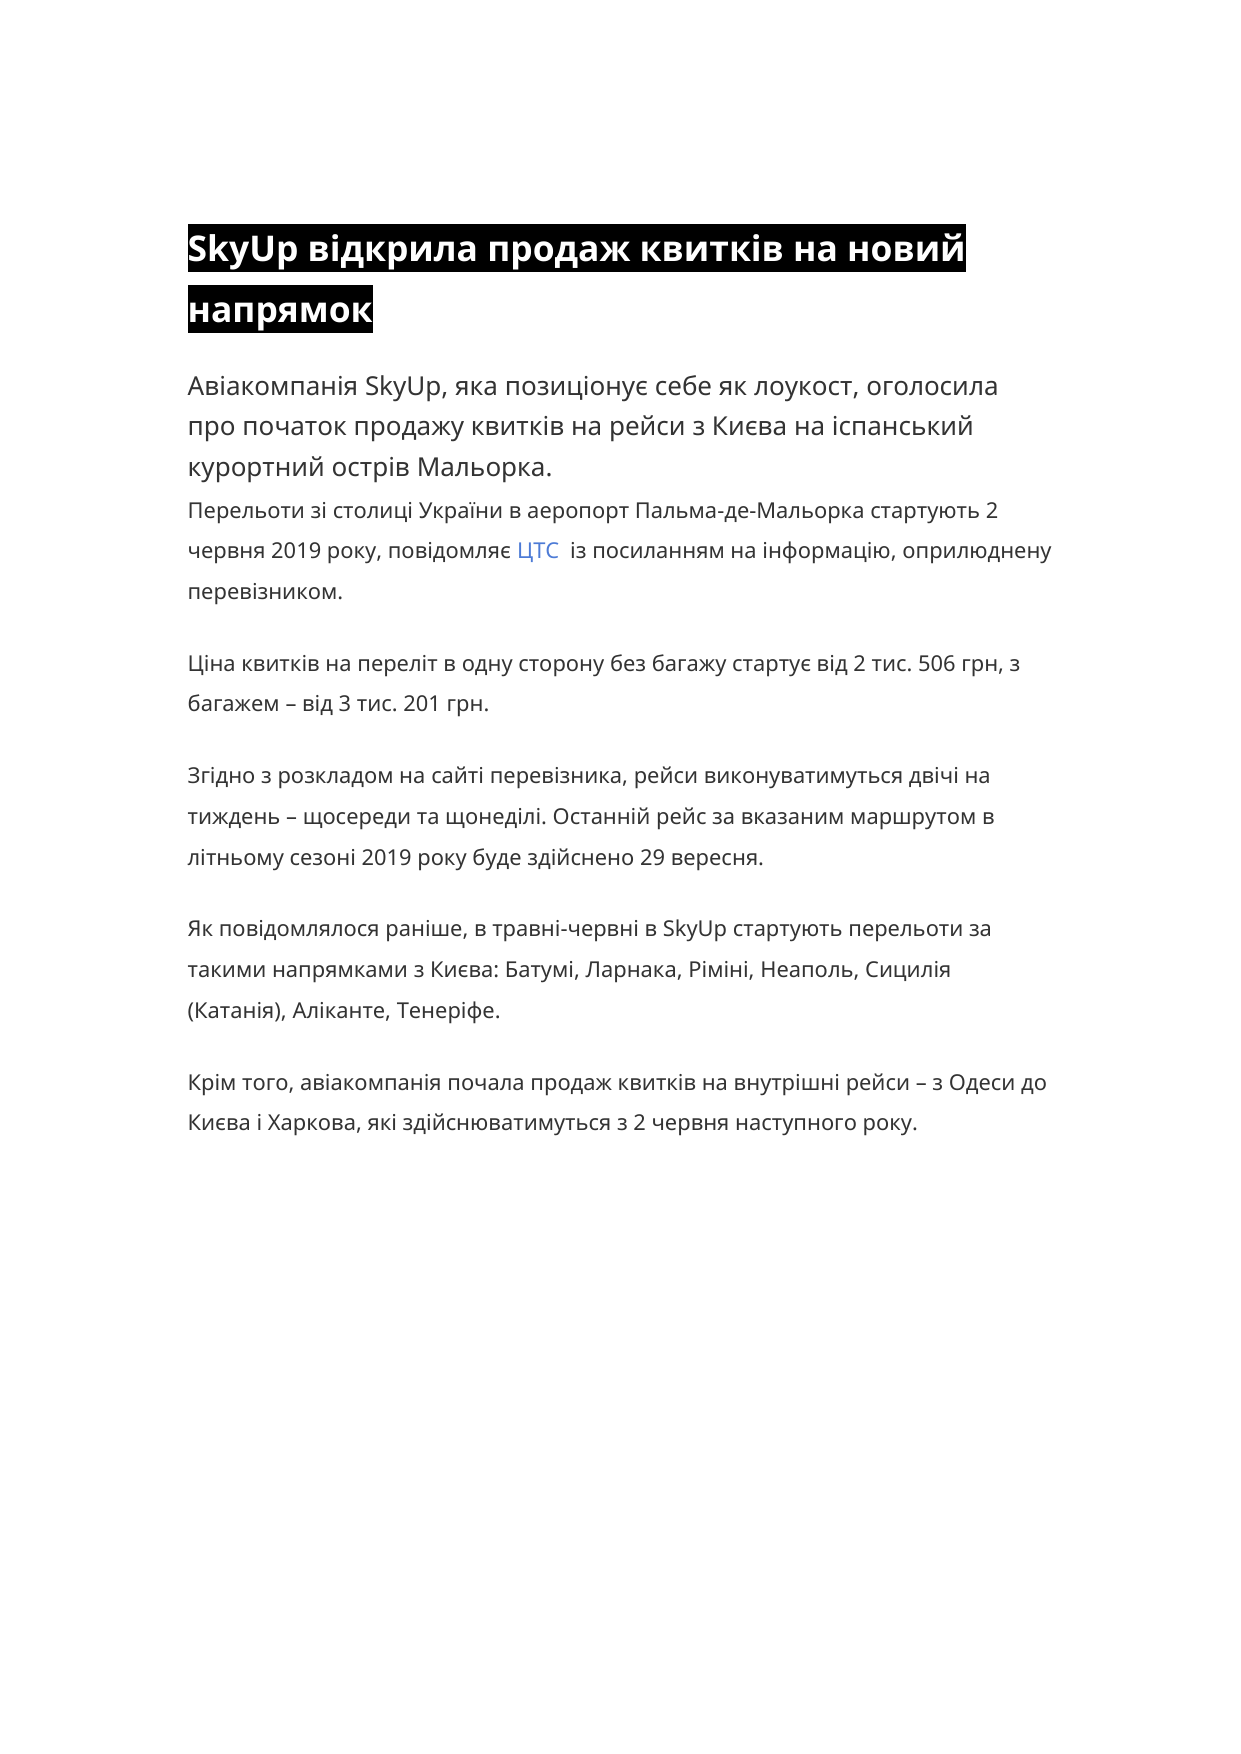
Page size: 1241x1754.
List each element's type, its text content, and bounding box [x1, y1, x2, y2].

text Як повідомлялося раніше, в травні-червні в SkyUp стартують перельоти за такими напрямками з Києва: Батумі, Ларнака, Ріміні, Неаполь, Сицилія (Катанія), Аліканте, Тенеріфе. [187, 903, 1053, 1024]
text Ціна квитків на переліт в одну сторону без багажу стартує від 2 тис. 506 грн, з багажем – від 3 тис. 201 грн. [187, 637, 1053, 718]
text Перельоти зі столиці України в аеропорт Пальма-де-Мальорка стартують 2 червня 2019 року, повідомляє ЦТС із посиланням на інформацію, оприлюднену перевізником. [187, 484, 1053, 606]
subtitle SkyUp відкрила продаж квитків на новий напрямок [187, 150, 1053, 333]
text Авіакомпанія SkyUp, яка позиціонує себе як лоукост, оголосила про початок продажу квитків на рейси з Києва на іспанський курортний острів Мальорка. [187, 362, 1053, 484]
text Крім того, авіакомпанія почала продаж квитків на внутрішні рейси – з Одеси до Києва і Харкова, які здійснюватимуться з 2 червня наступного року. [187, 1056, 1053, 1137]
text Згідно з розкладом на сайті перевізника, рейси виконуватимуться двічі на тиждень – щосереди та щонеділі. Останній рейс за вказаним маршрутом в літньому сезоні 2019 року буде здійснено 29 вересня. [187, 749, 1053, 871]
